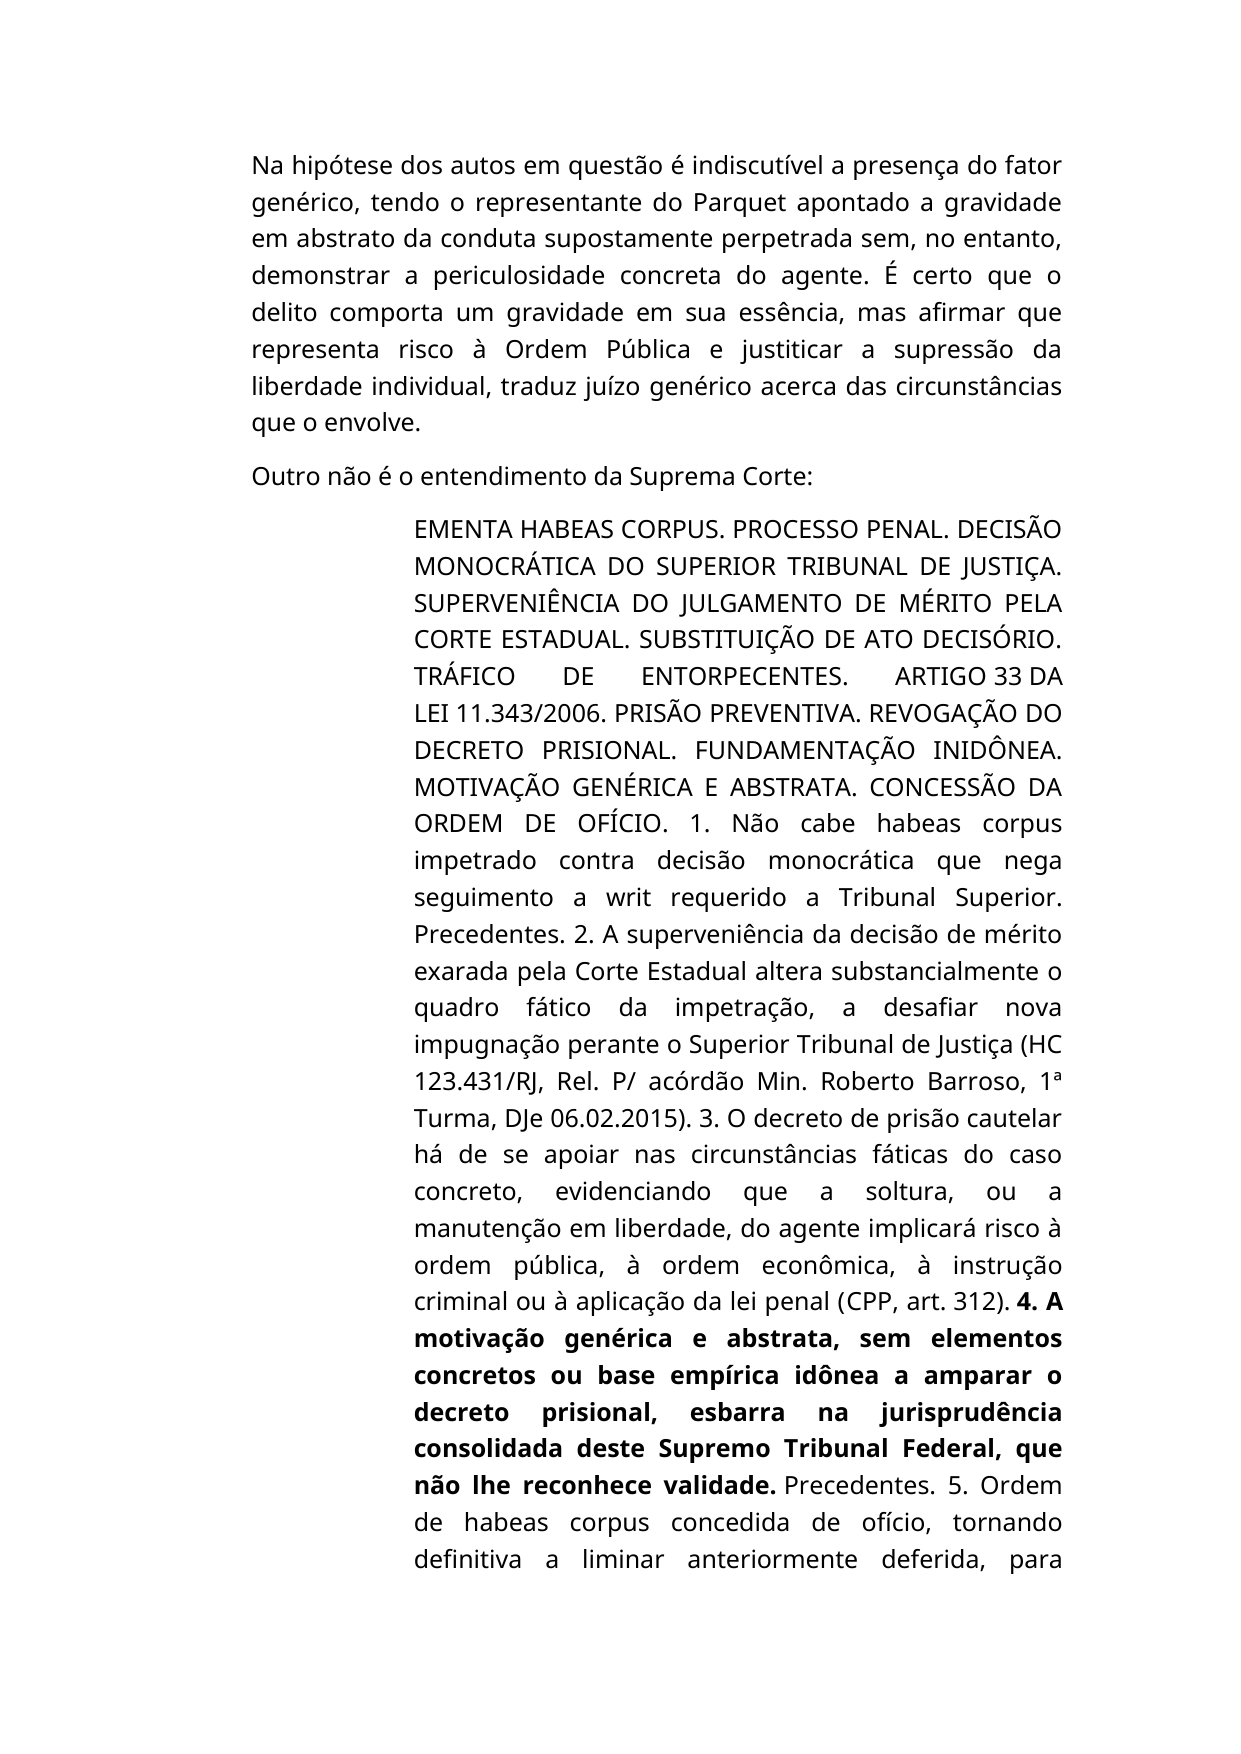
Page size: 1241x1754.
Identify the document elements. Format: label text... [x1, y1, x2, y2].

text Outro não é o entendimento da Suprema Corte: [177, 458, 1063, 492]
text Na hipótese dos autos em questão é indiscutível a presença do fator genérico, tendo o representante do Parquet apontado a gravidade em abstrato da conduta supostamente perpetrada sem, no entanto, demonstrar a periculosidade concreta do agente. É certo que o delito comporta um gravidade em sua essência, mas afirmar que representa risco à Ordem Pública e justiticar a supressão da liberdade individual, traduz juízo genérico acerca das circunstâncias que o envolve. [251, 148, 1063, 439]
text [413, 512, 1063, 1576]
